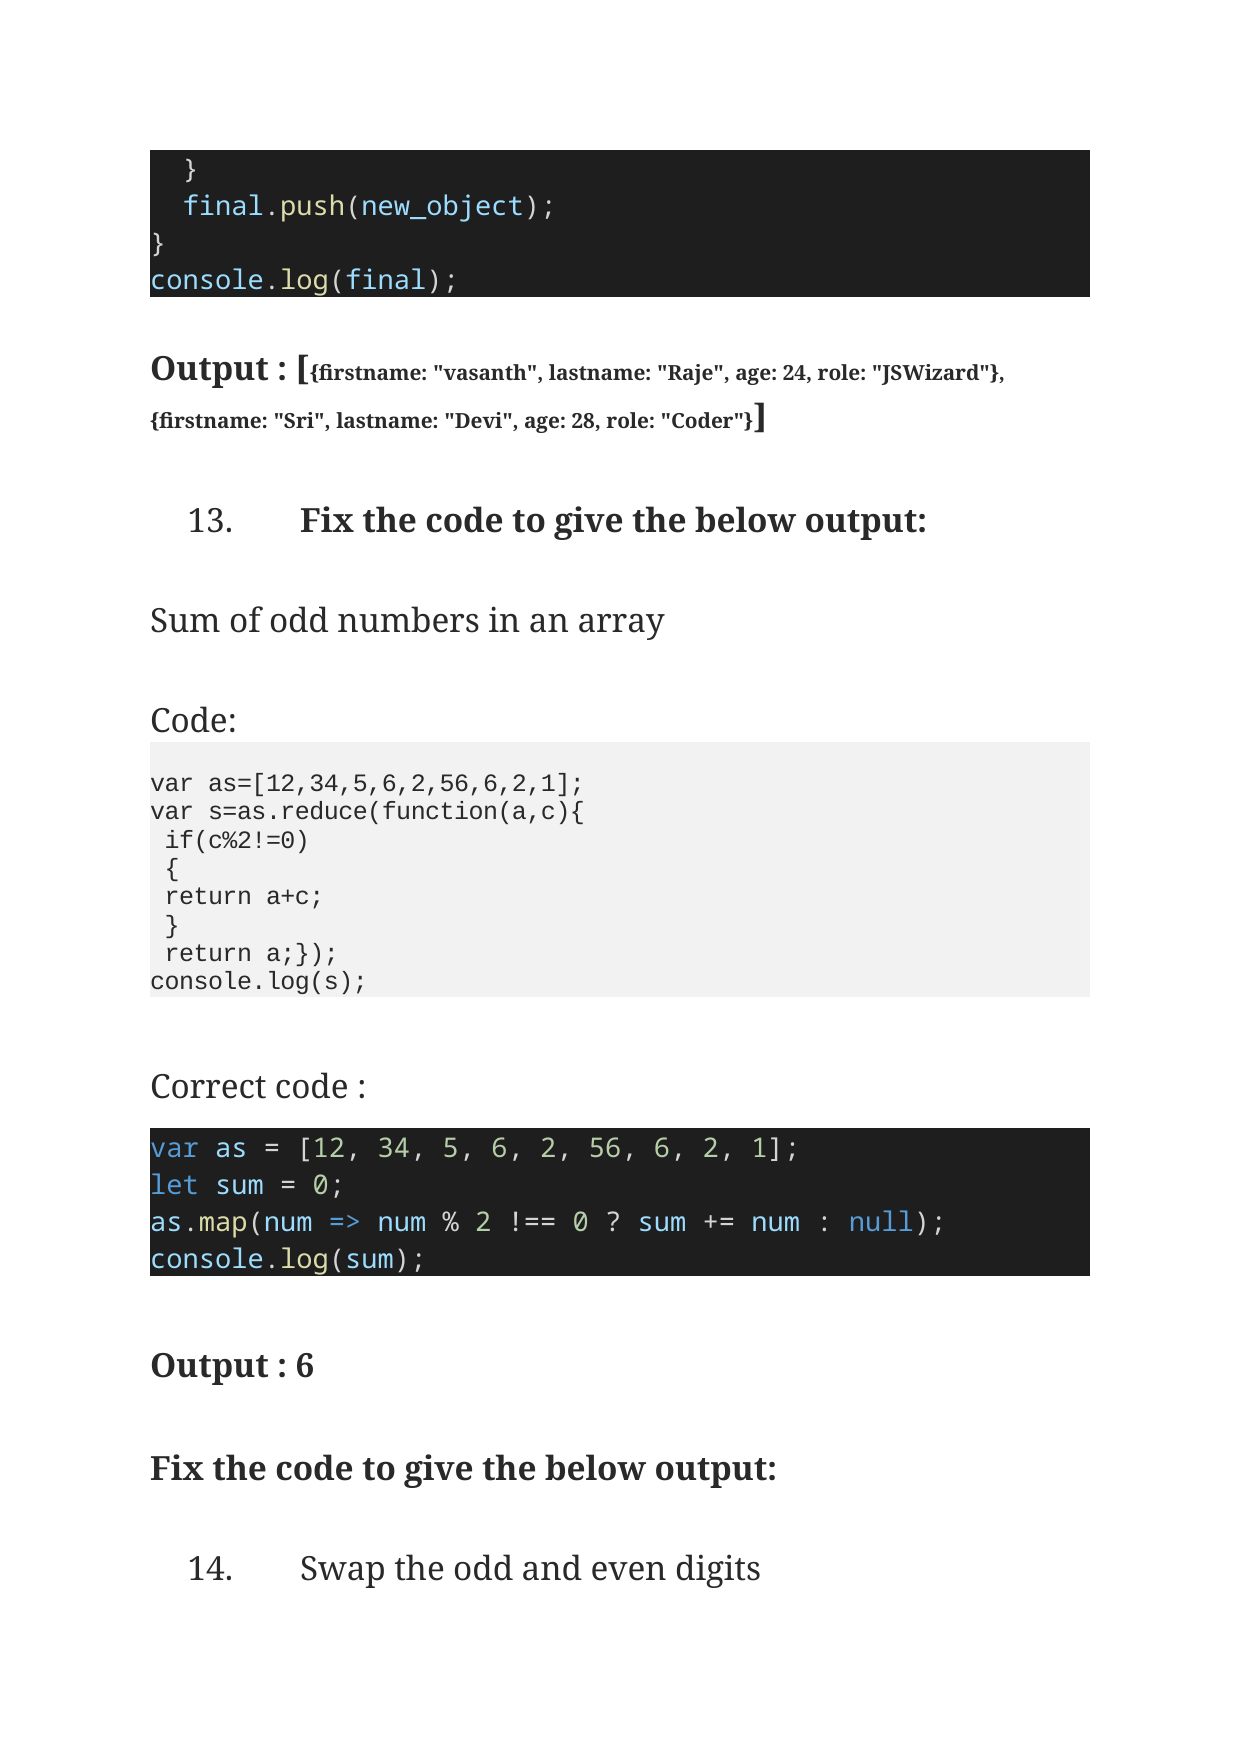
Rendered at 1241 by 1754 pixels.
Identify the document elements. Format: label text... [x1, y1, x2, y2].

text as.map(num => num % 2 !== 0 ? sum += num : null); [150, 1202, 1090, 1239]
text } [150, 224, 1090, 261]
text } [150, 150, 1090, 187]
list Swap the odd and even digits [187, 1541, 1090, 1591]
text console.log(sum); [150, 1239, 1090, 1276]
text Code: [150, 692, 1090, 742]
text Fix the code to give the below output: [150, 1441, 1090, 1491]
text Correct code : [150, 1063, 1090, 1108]
text Output : [{firstname: "vasanth", lastname: "Raje", age: 24, role: "JSWizard"}, {firstname: "Sri", lastname: "Devi", age: 28, role: "Coder"}] [150, 344, 1090, 439]
text var as = [12, 34, 5, 6, 2, 56, 6, 2, 1]; [150, 1128, 1090, 1165]
text Sum of odd numbers in an array [150, 592, 1090, 642]
text final.push(new_object); [150, 187, 1090, 224]
text let sum = 0; [150, 1165, 1090, 1202]
list Fix the code to give the below output: [187, 492, 1090, 542]
text var as=[12,34,5,6,2,56,6,2,1]; var s=as.reduce(function(a,c){ if(c%2!=0) { return a+c; } return a;}); console.log(s); [150, 742, 1090, 997]
text Output : 6 [150, 1342, 1090, 1387]
text console.log(final); [150, 261, 1090, 297]
